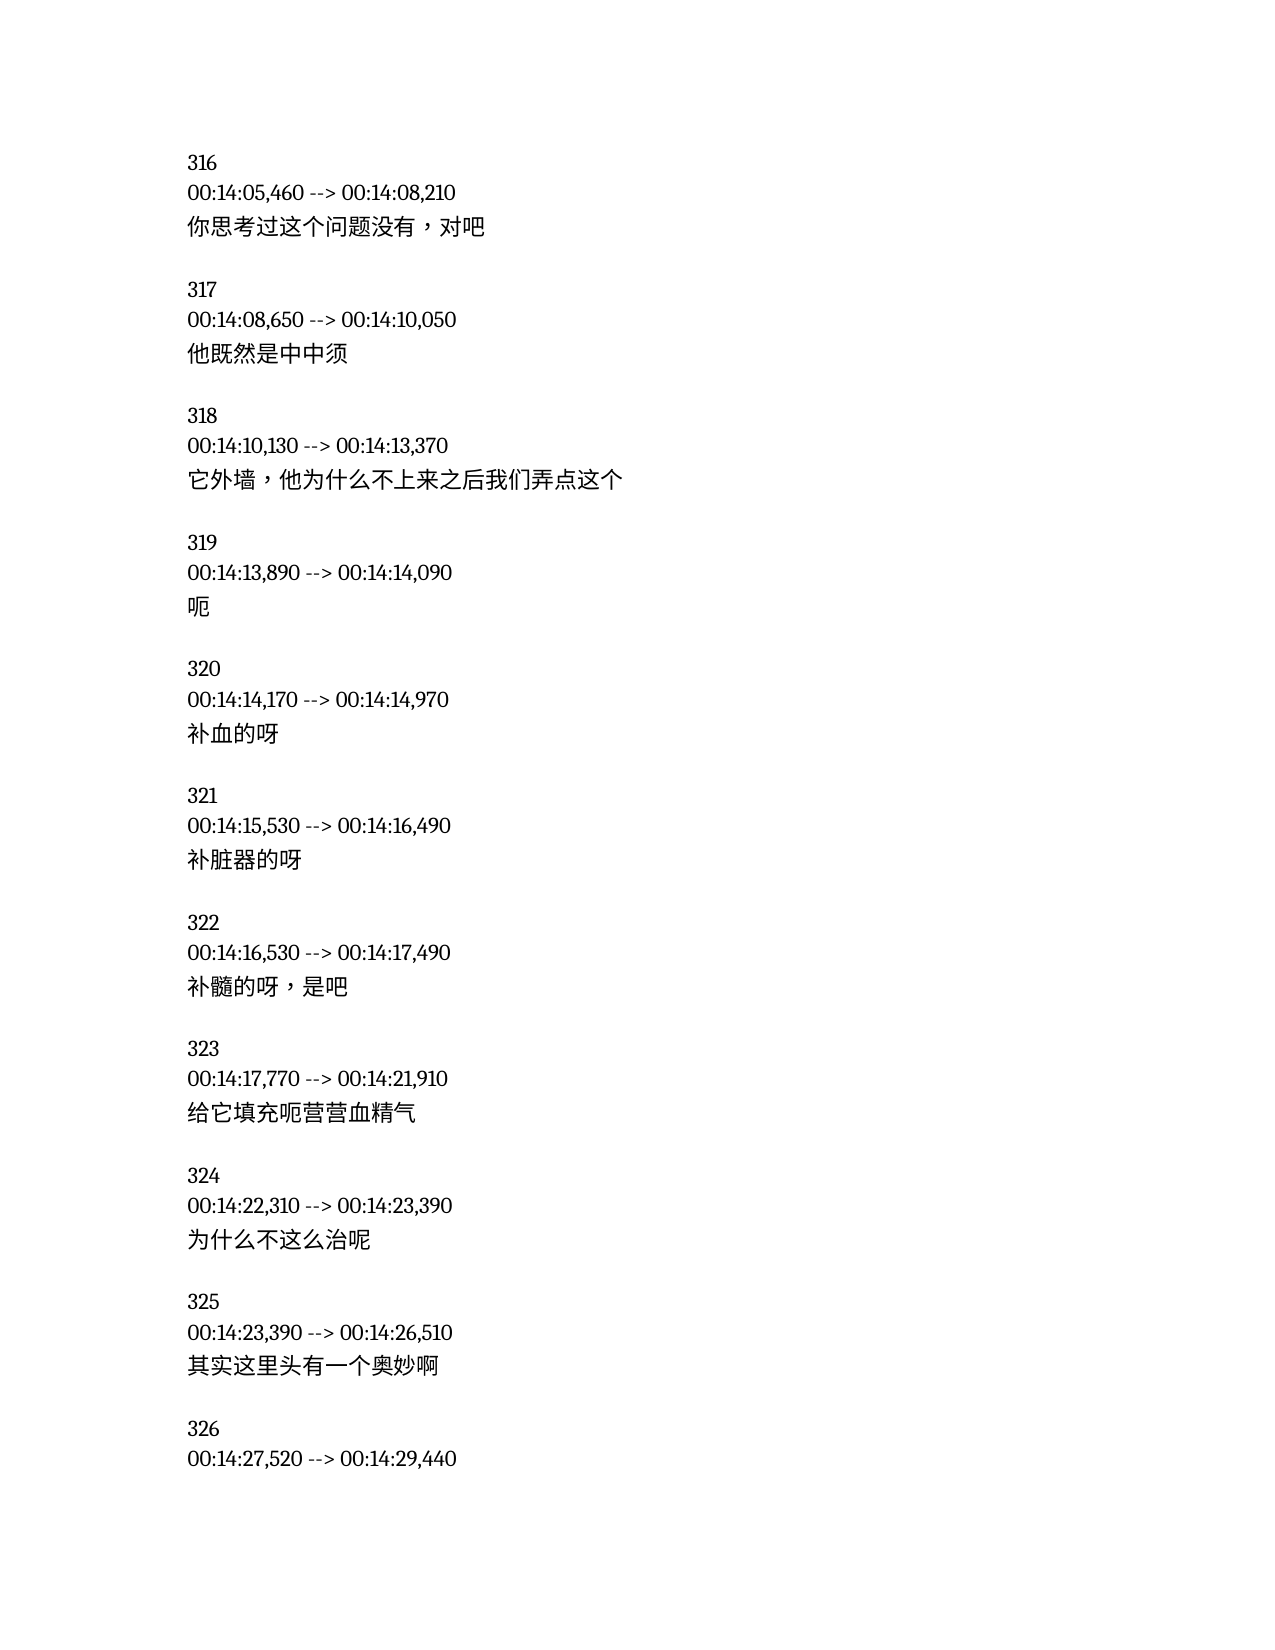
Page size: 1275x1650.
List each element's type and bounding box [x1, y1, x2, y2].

text [187, 150, 1087, 1472]
